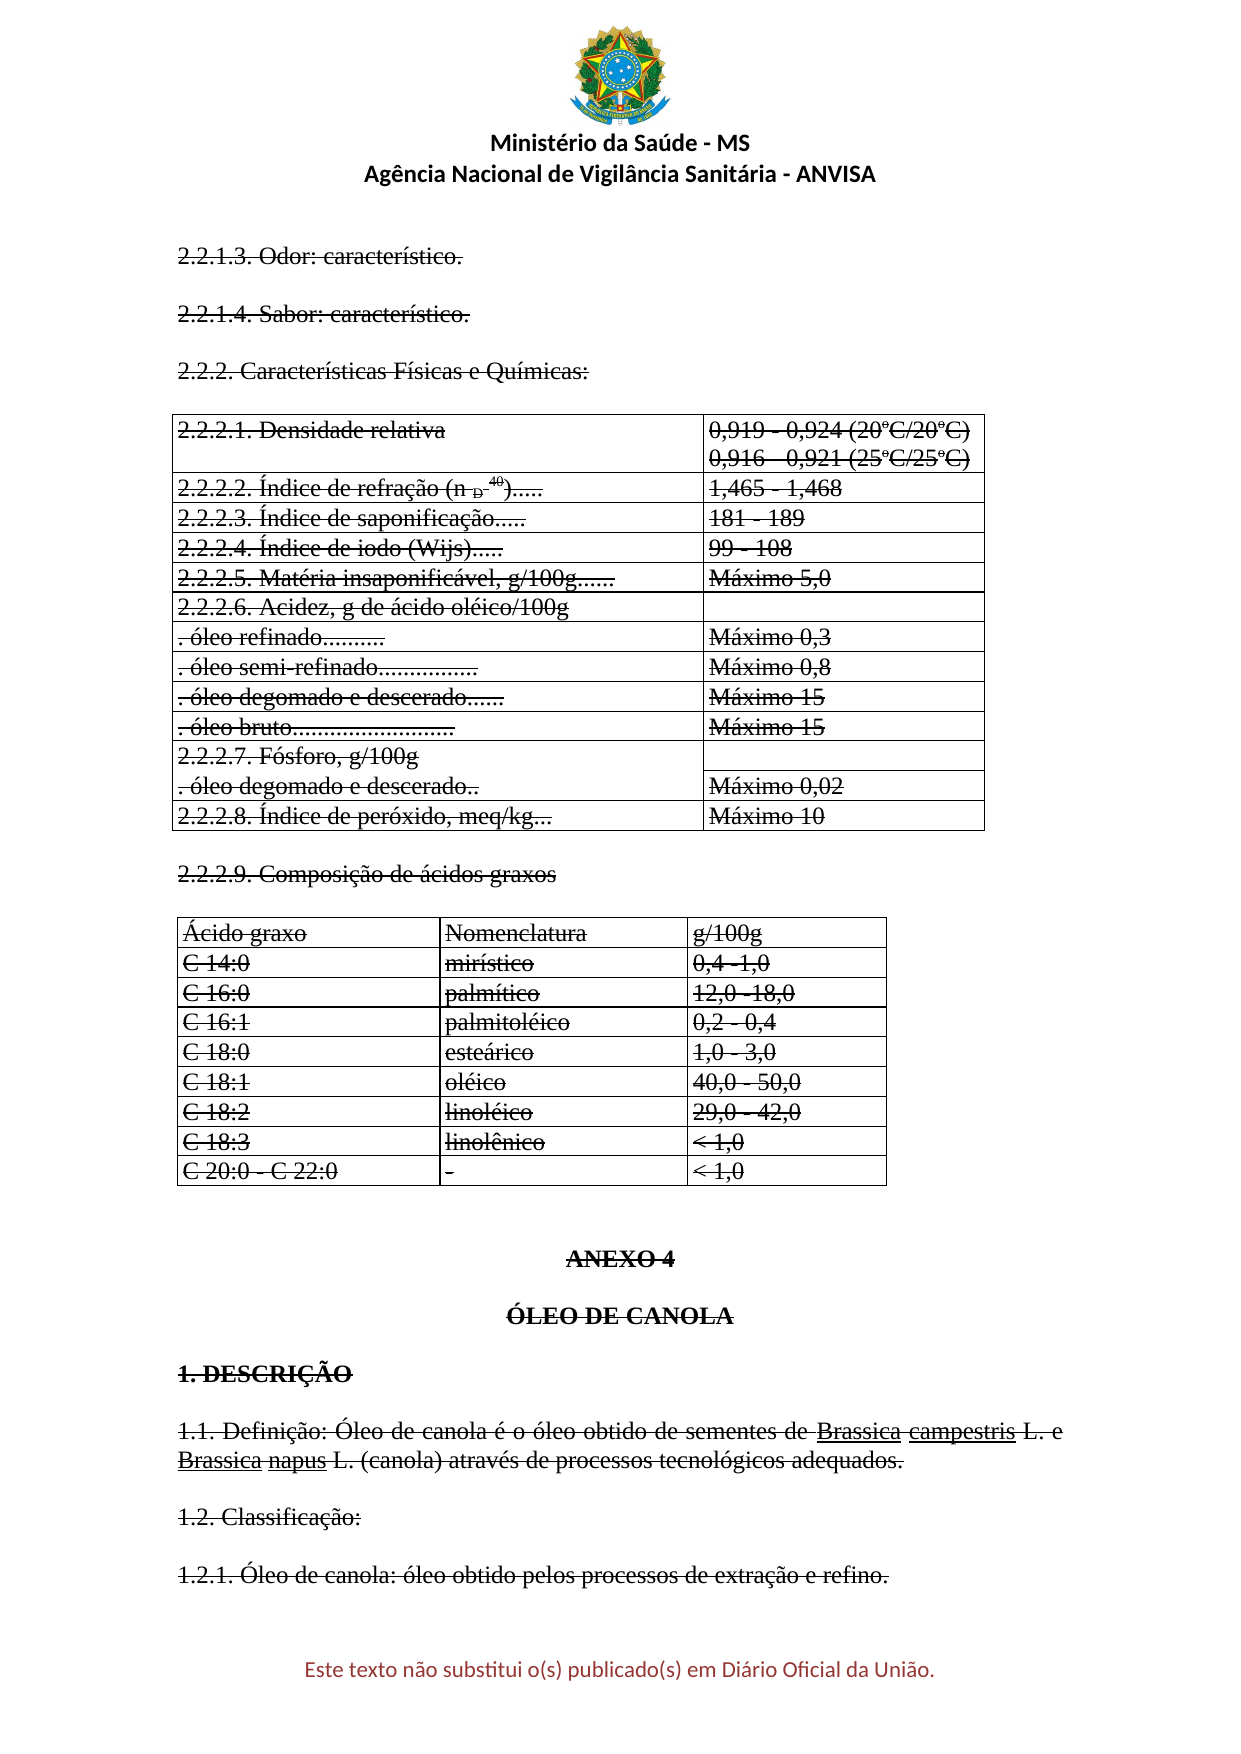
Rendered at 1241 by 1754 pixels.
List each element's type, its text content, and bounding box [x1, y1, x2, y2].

table_cell . óleo degomado e descerado...... [173, 682, 703, 711]
table_cell . óleo degomado e descerado.. [173, 770, 703, 800]
text 2.2.1.4. Sabor: característico. [177, 299, 1063, 327]
text ANEXO 4 [177, 1244, 1063, 1272]
text 2.2.2. Características Físicas e Químicas: [177, 356, 1063, 385]
table_cell 1,0 - 3,0 [688, 1037, 886, 1066]
table_cell 12,0 -18,0 [688, 978, 886, 1006]
table_cell . óleo semi-refinado................ [173, 652, 703, 681]
table_header g/100g [688, 918, 886, 947]
table_header 0,919 - 0,924 (20oC/20oC) 0,916 - 0,921 (25oC/25oC) [704, 415, 984, 472]
table_cell esteárico [441, 1037, 687, 1066]
picture [566, 23, 674, 128]
table_cell 0,4 -1,0 [688, 948, 886, 977]
table_cell 99 - 108 [704, 533, 984, 562]
table_cell [704, 593, 984, 621]
text ÓLEO DE CANOLA [177, 1301, 1063, 1330]
text 1.2.1. Óleo de canola: óleo obtido pelos processos de extração e refino. [177, 1560, 1063, 1589]
table_header Nomenclatura [441, 918, 687, 947]
table_cell palmítico [441, 978, 687, 1006]
table_cell Máximo 5,0 [704, 563, 984, 591]
table_cell 2.2.2.5. Matéria insaponificável, g/100g...... [173, 563, 703, 591]
table_cell linoléico [441, 1097, 687, 1126]
text 1.1. Definição: Óleo de canola é o óleo obtido de sementes de Brassica campestris L. e Brassica napus L. (canola) através de processos tecnológicos adequados. [177, 1416, 1063, 1432]
table_cell Máximo 0,8 [704, 652, 984, 681]
table_cell Máximo 0,02 [704, 771, 984, 800]
table_cell Máximo 15 [704, 712, 984, 740]
table_header 2.2.2.1. Densidade relativa [173, 415, 703, 472]
table_cell C 16:1 [178, 1008, 439, 1036]
table_cell < 1,0 [688, 1127, 886, 1155]
table_cell < 1,0 [688, 1156, 886, 1185]
table_cell 2.2.2.8. Índice de peróxido, meq/kg... [173, 801, 703, 830]
table_cell C 18:0 [178, 1037, 439, 1066]
table_cell 2.2.2.6. Acidez, g de ácido oléico/100g [173, 593, 703, 621]
table_cell 2.2.2.3. Índice de saponificação..... [173, 503, 703, 532]
table_cell Máximo 10 [704, 801, 984, 830]
table_cell C 16:0 [178, 978, 439, 1006]
text 1. DESCRIÇÃO [177, 1359, 1063, 1387]
table_cell 181 - 189 [704, 503, 984, 532]
text 2.2.2.9. Composição de ácidos graxos [177, 859, 1063, 888]
table_cell oléico [441, 1067, 687, 1096]
table_cell C 18:2 [178, 1097, 439, 1126]
table_cell 1,465 - 1,468 [704, 473, 984, 502]
table_cell - [441, 1156, 687, 1185]
table_cell C 18:3 [178, 1127, 439, 1155]
table_cell 40,0 - 50,0 [688, 1067, 886, 1096]
table_cell . óleo refinado.......... [173, 622, 703, 651]
text 1.2. Classificação: [177, 1502, 1063, 1531]
table_cell [704, 741, 984, 770]
table_cell C 20:0 - C 22:0 [178, 1156, 439, 1185]
table_cell linolênico [441, 1127, 687, 1155]
table_cell 2.2.2.2. Índice de refração (n D 40)..... [173, 473, 703, 502]
table_cell Máximo 0,3 [704, 622, 984, 651]
table_cell palmitoléico [441, 1008, 687, 1036]
table_cell C 18:1 [178, 1067, 439, 1096]
table_cell C 14:0 [178, 948, 439, 977]
table_cell . óleo bruto.......................... [173, 712, 703, 740]
table_cell 29,0 - 42,0 [688, 1097, 886, 1126]
text 1.1. Definição: Óleo de canola é o óleo obtido de sementes de Brassica campestris L. e Brassica napus L. (canola) através de processos tecnológicos adequados. [177, 1433, 1063, 1474]
table_cell mirístico [441, 948, 687, 977]
table_cell 0,2 - 0,4 [688, 1008, 886, 1036]
table_cell 2.2.2.4. Índice de iodo (Wijs)..... [173, 533, 703, 562]
table_cell 2.2.2.7. Fósforo, g/100g [173, 741, 703, 770]
text 2.2.1.3. Odor: característico. [177, 241, 1063, 270]
table_header Ácido graxo [178, 918, 439, 947]
table_cell Máximo 15 [704, 682, 984, 711]
